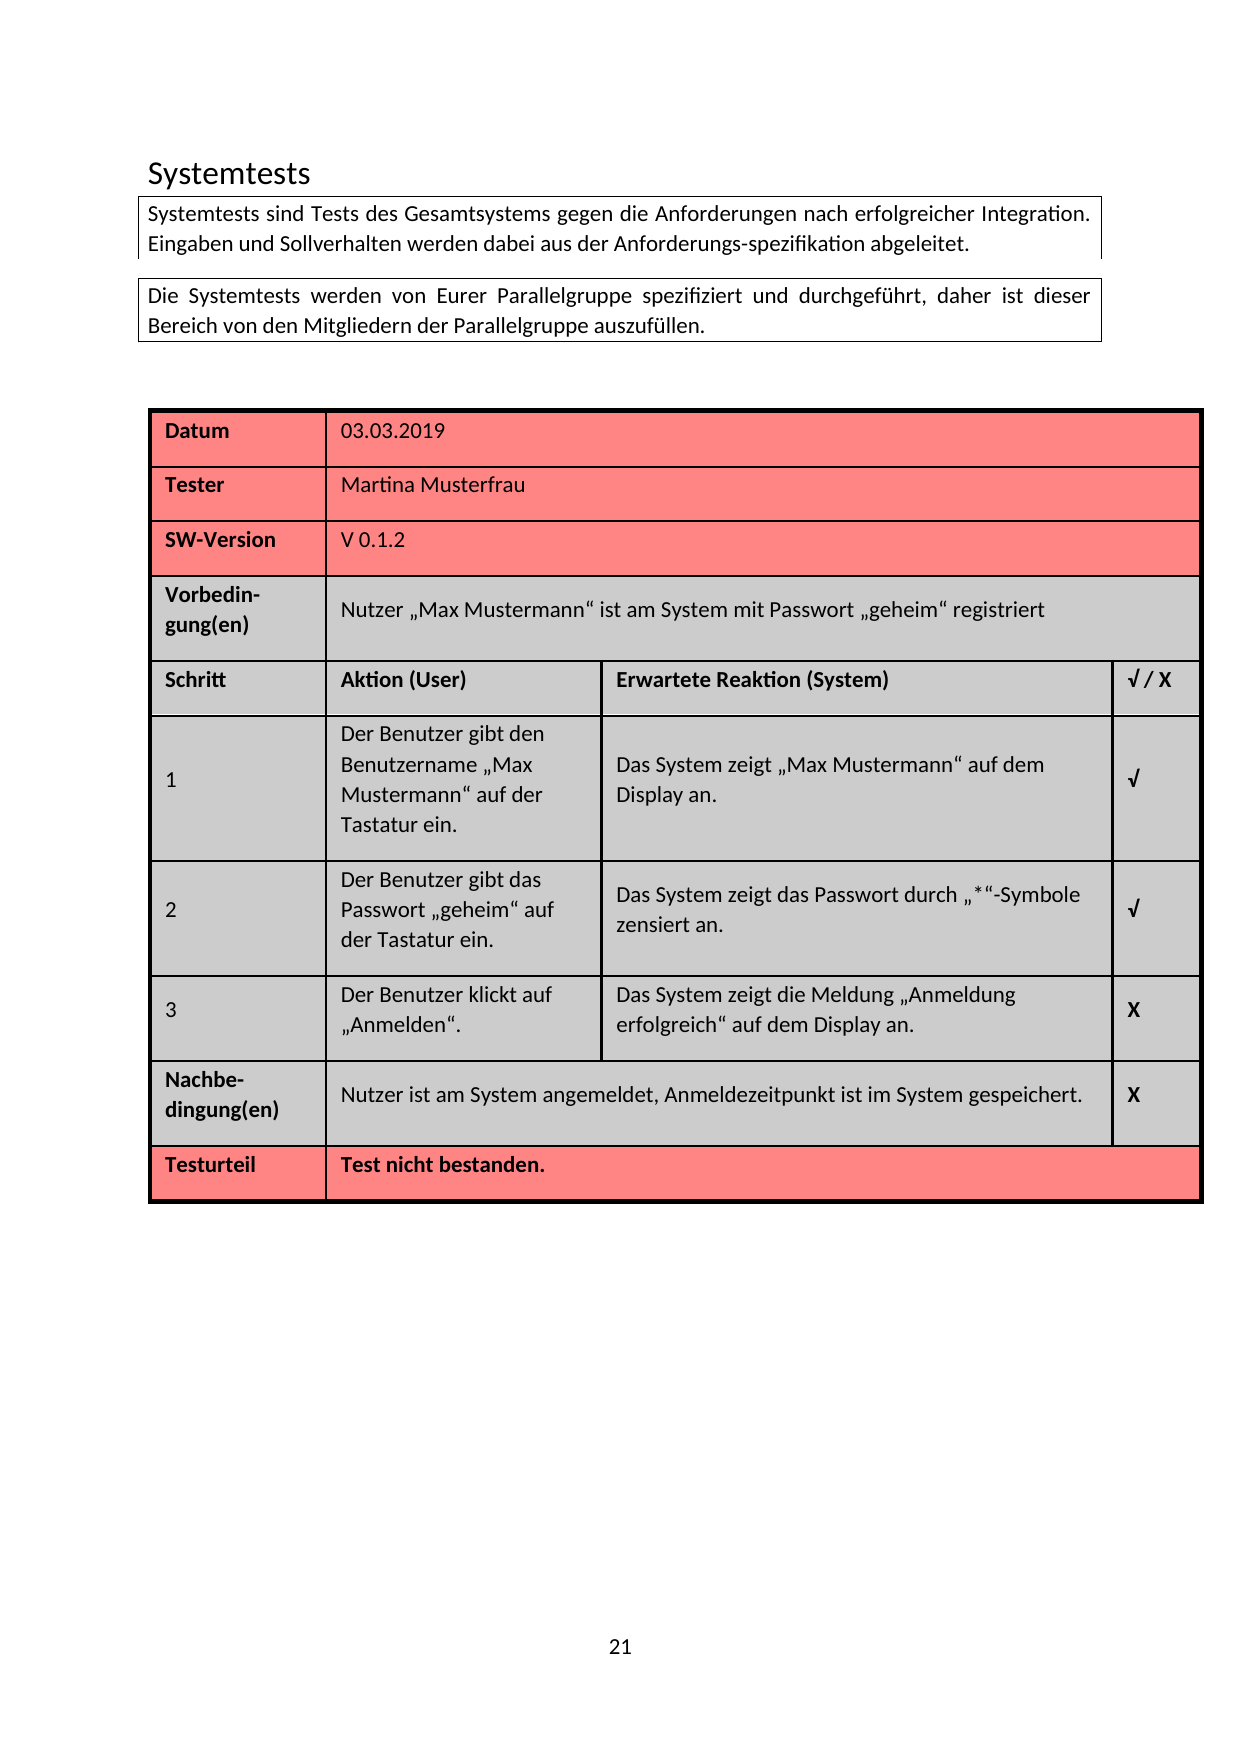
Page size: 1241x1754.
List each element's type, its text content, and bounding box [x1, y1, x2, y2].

table_cell Der Benutzer klickt auf „Anmelden“. [327, 977, 600, 1060]
text Systemtests sind Tests des Gesamtsystems gegen die Anforderungen nach erfolgreicher Integration. Eingaben und Sollverhalten werden dabei aus der Anforderungs-spezifikation abgeleitet. [139, 197, 1101, 259]
table_cell Schritt [152, 662, 325, 714]
table_cell Der Benutzer gibt das Passwort „geheim“ auf der Tastatur ein. [327, 862, 600, 975]
table_cell 3 [152, 977, 325, 1060]
table_cell Nutzer „Max Mustermann“ ist am System mit Passwort „geheim“ registriert [327, 577, 1199, 660]
table_cell Nachbe-dingung(en) [152, 1062, 325, 1145]
text Die Systemtests werden von Eurer Parallelgruppe spezifiziert und durchgeführt, daher ist dieser Bereich von den Mitgliedern der Parallelgruppe auszufüllen. [139, 279, 1101, 341]
table_cell Das System zeigt „Max Mustermann“ auf dem Display an. [603, 717, 1111, 860]
subtitle Systemtests [148, 152, 1093, 192]
table_header Datum [152, 413, 325, 466]
table_cell √ [1114, 717, 1199, 860]
table_header 03.03.2019 [327, 413, 1199, 466]
table_cell X [1114, 1062, 1199, 1145]
table_cell Vorbedin-gung(en) [152, 577, 325, 660]
table_cell Testurteil [152, 1147, 325, 1199]
table_cell Das System zeigt das Passwort durch „*“-Symbole zensiert an. [603, 862, 1111, 975]
table_cell Tester [152, 468, 325, 520]
table_cell Aktion (User) [327, 662, 600, 714]
table_cell X [1114, 977, 1199, 1060]
table_cell 1 [152, 717, 325, 860]
table_cell Test nicht bestanden. [327, 1147, 1199, 1199]
table_cell 2 [152, 862, 325, 975]
table_cell V 0.1.2 [327, 522, 1199, 575]
table_cell Erwartete Reaktion (System) [603, 662, 1111, 714]
table_cell √ / X [1114, 662, 1199, 714]
table_cell Das System zeigt die Meldung „Anmeldung erfolgreich“ auf dem Display an. [603, 977, 1111, 1060]
table_cell SW-Version [152, 522, 325, 575]
table_cell √ [1114, 862, 1199, 975]
table_cell Der Benutzer gibt den Benutzername „Max Mustermann“ auf der Tastatur ein. [327, 717, 600, 860]
table_cell Nutzer ist am System angemeldet, Anmeldezeitpunkt ist im System gespeichert. [327, 1062, 1111, 1145]
table_cell Martina Musterfrau [327, 468, 1199, 520]
